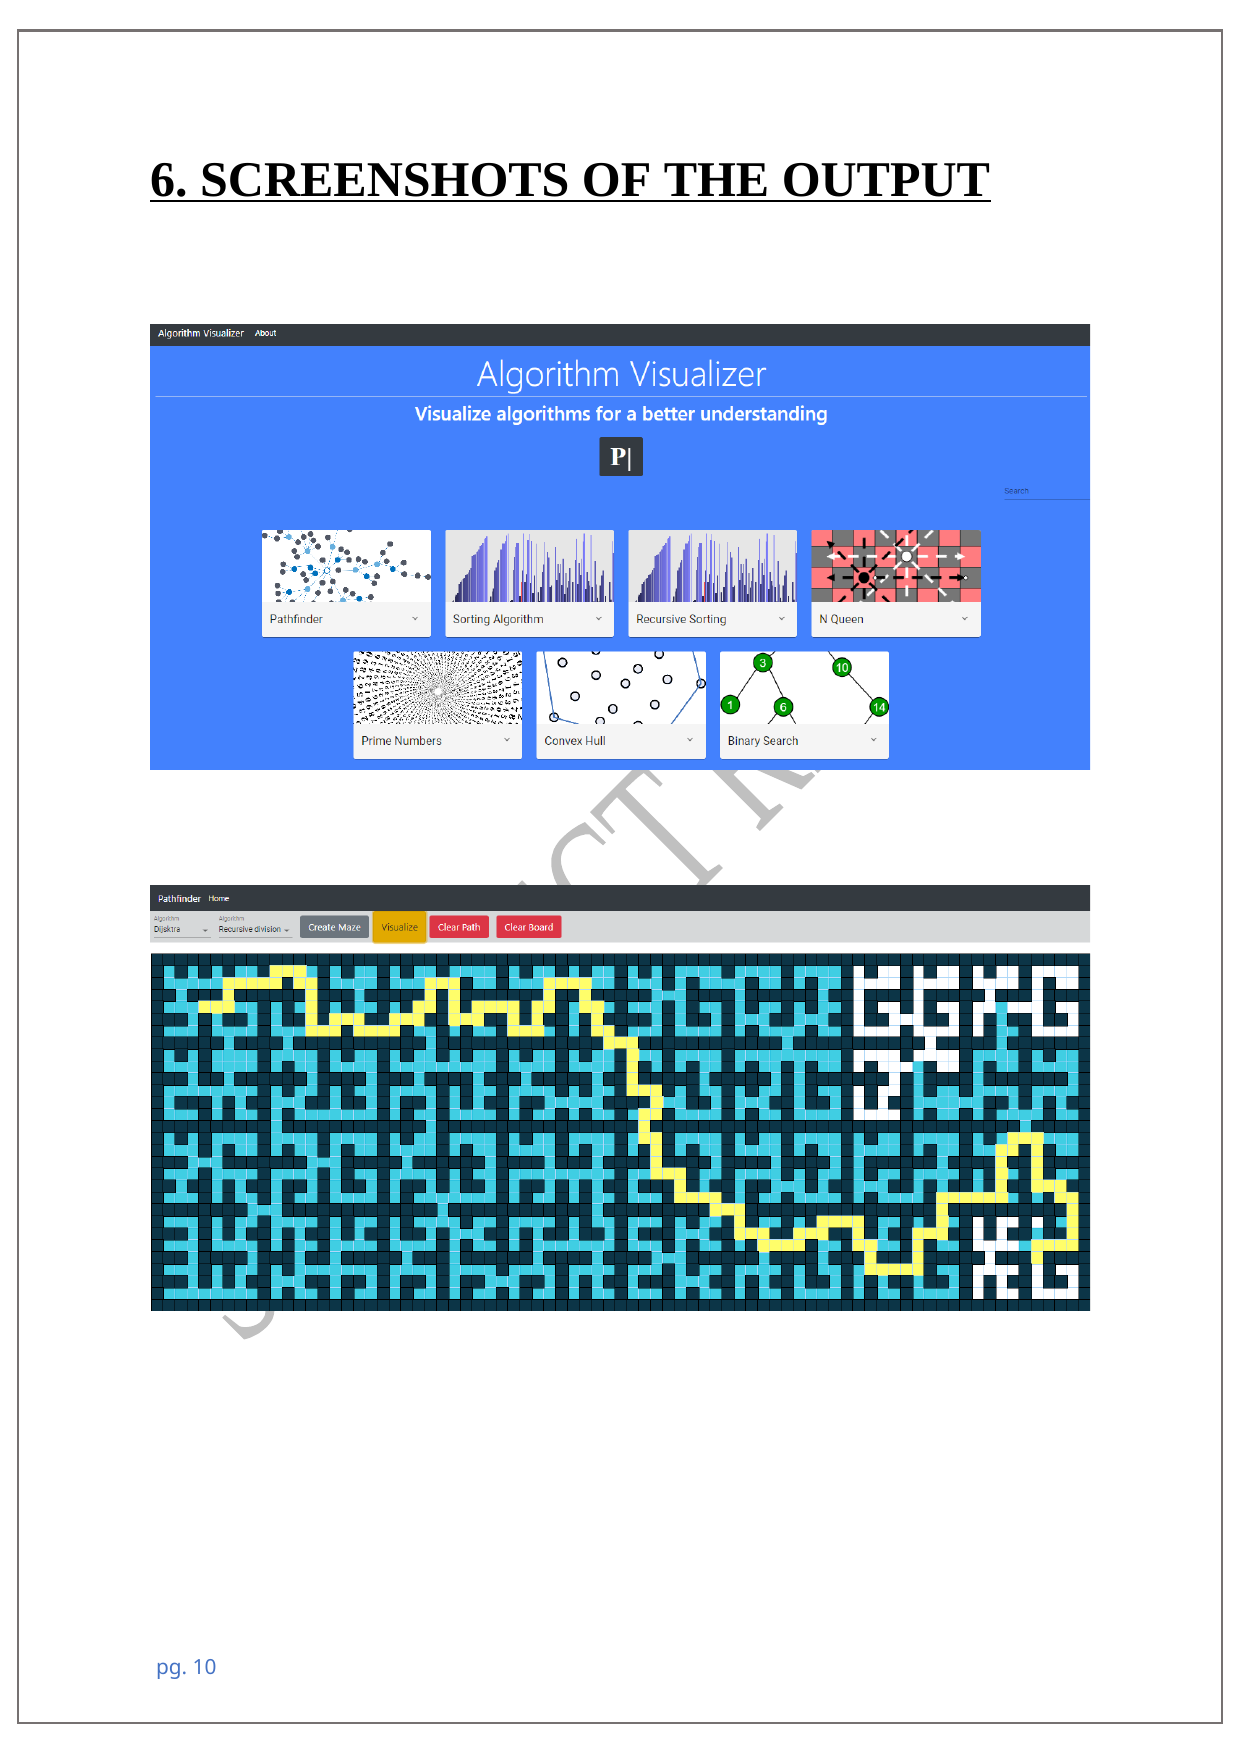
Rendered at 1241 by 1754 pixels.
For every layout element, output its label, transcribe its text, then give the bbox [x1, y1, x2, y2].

picture [150, 324, 1091, 770]
picture [150, 885, 1091, 1311]
text 6. SCREENSHOTS OF THE OUTPUT [150, 150, 1090, 207]
